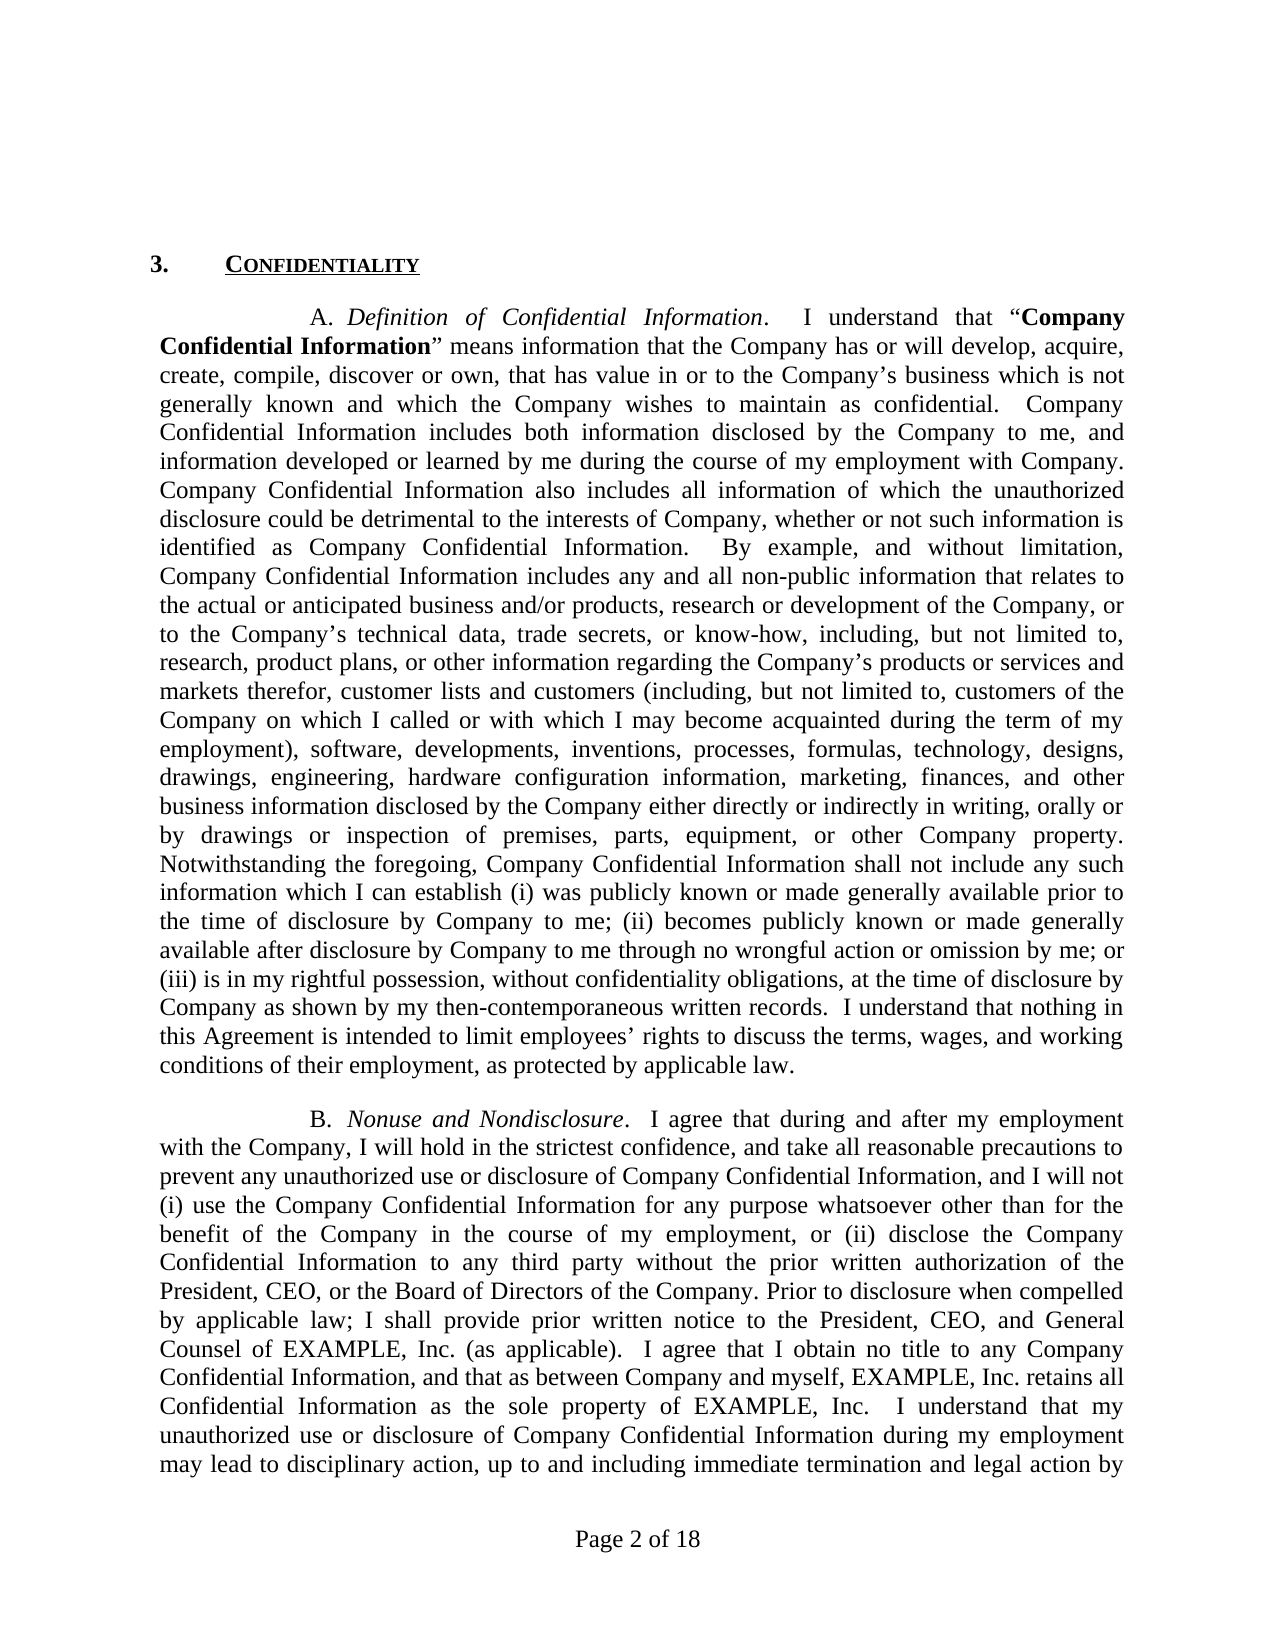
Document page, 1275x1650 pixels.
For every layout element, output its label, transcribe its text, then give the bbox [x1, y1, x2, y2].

subtitle Definition of Confidential Information. I understand that “Company Confidential Information” means information that the Company has or will develop, acquire, create, compile, discover or own, that has value in or to the Company’s business which is not generally known and which the Company wishes to maintain as confidential. Company Confidential Information includes both information disclosed by the Company to me, and information developed or learned by me during the course of my employment with Company. Company Confidential Information also includes all information of which the unauthorized disclosure could be detrimental to the interests of Company, whether or not such information is identified as Company Confidential Information. By example, and without limitation, Company Confidential Information includes any and all non-public information that relates to the actual or anticipated business and/or products, research or development of the Company, or to the Company’s technical data, trade secrets, or know-how, including, but not limited to, research, product plans, or other information regarding the Company’s products or services and markets therefor, customer lists and customers (including, but not limited to, customers of the Company on which I called or with which I may become acquainted during the term of my employment), software, developments, inventions, processes, formulas, technology, designs, drawings, engineering, hardware configuration information, marketing, finances, and other business information disclosed by the Company either directly or indirectly in writing, orally or by drawings or inspection of premises, parts, equipment, or other Company property. Notwithstanding the foregoing, Company Confidential Information shall not include any such information which I can establish (i) was publicly known or made generally available prior to the time of disclosure by Company to me; (ii) becomes publicly known or made generally available after disclosure by Company to me through no wrongful action or omission by me; or (iii) is in my rightful possession, without confidentiality obligations, at the time of disclosure by Company as shown by my then-contemporaneous written records. I understand that nothing in this Agreement is intended to limit employees’ rights to discuss the terms, wages, and working conditions of their employment, as protected by applicable law. [159, 302, 1125, 1079]
subtitle Confidentiality [150, 249, 1125, 277]
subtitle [159, 1104, 1125, 1477]
